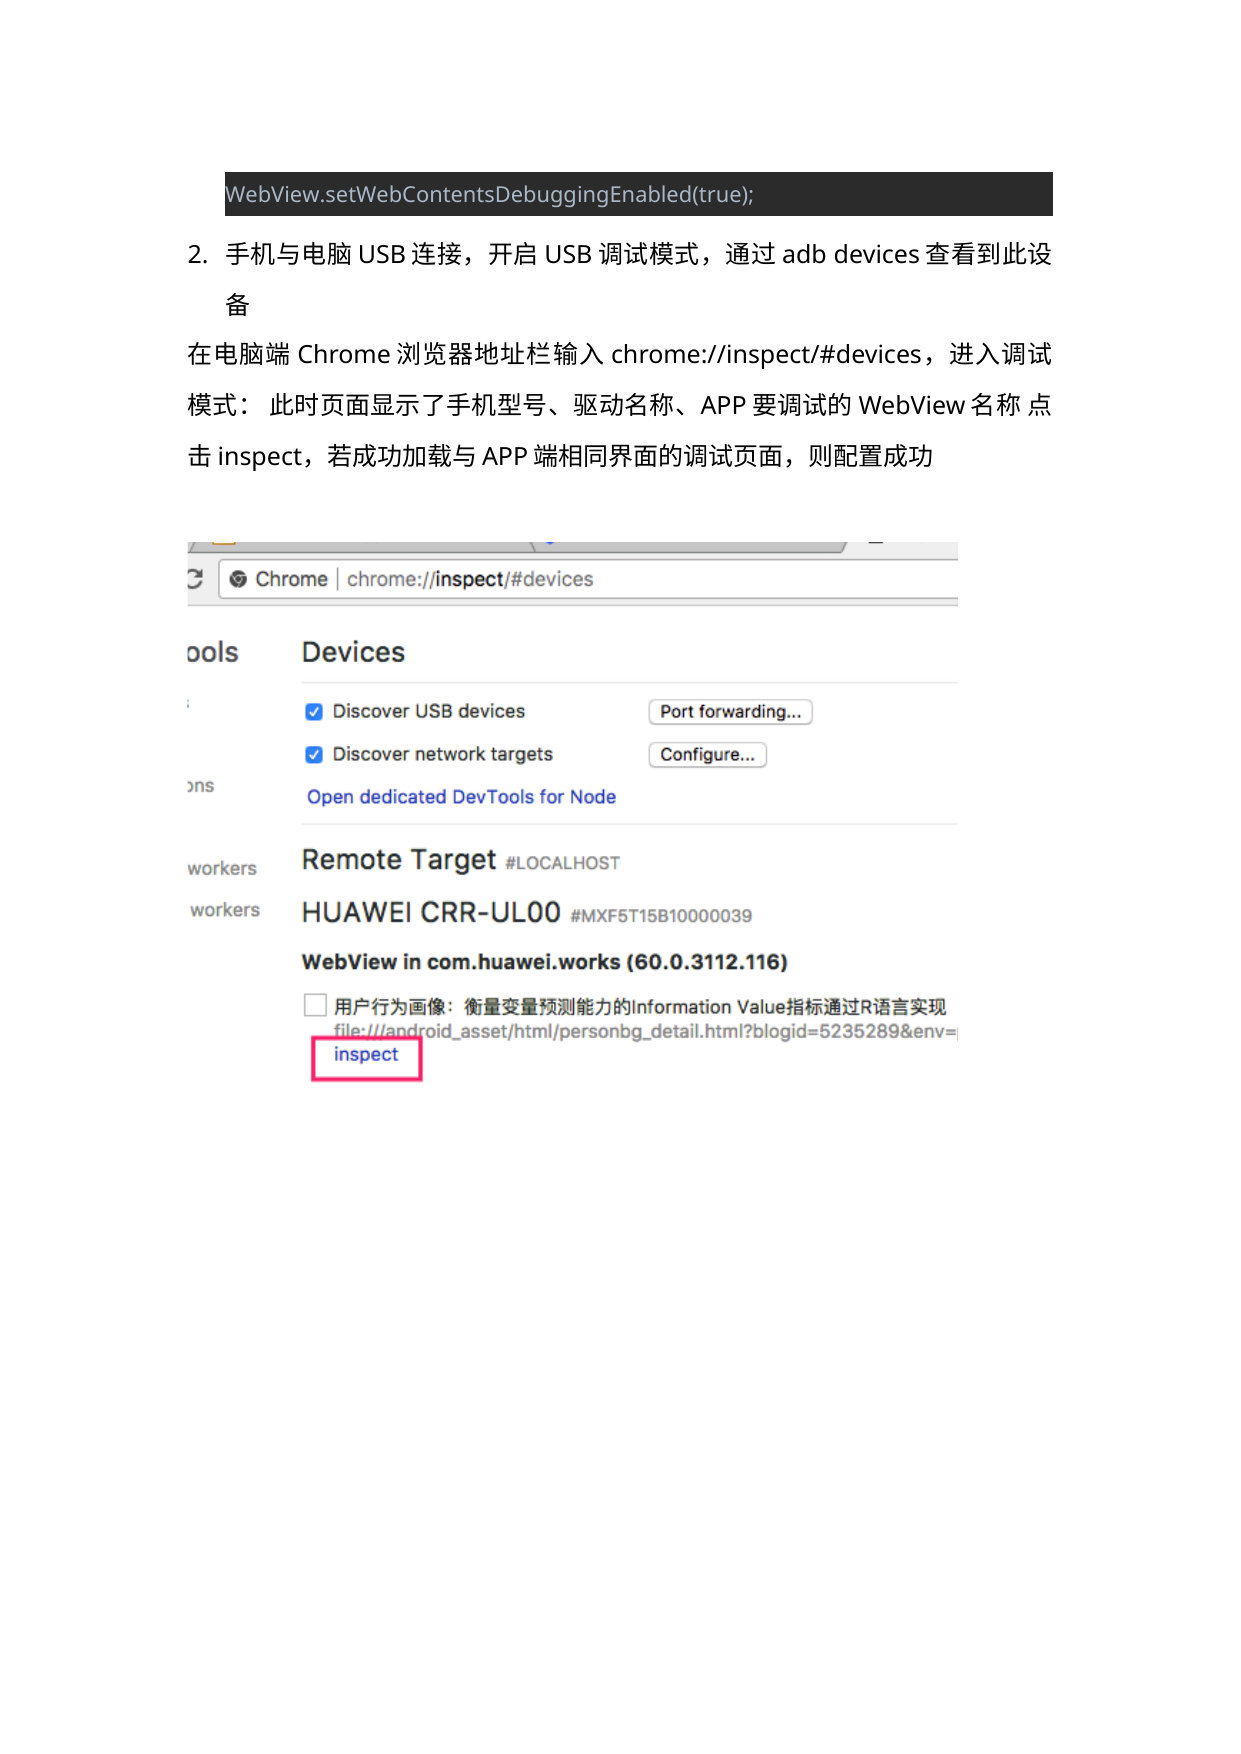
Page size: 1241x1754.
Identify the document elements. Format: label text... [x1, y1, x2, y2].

list WebView.setWebContentsDebuggingEnabled(true); [225, 172, 1053, 216]
list 手机与电脑USB连接，开启USB调试模式，通过adb devices查看到此设备 [187, 231, 1053, 326]
picture [187, 542, 958, 1141]
text 在电脑端Chrome浏览器地址栏输入chrome://inspect/#devices，进入调试模式： 此时页面显示了手机型号、驱动名称、APP要调试的WebView名称 点击inspect，若成功加载与APP端相同界面的调试页面，则配置成功 [187, 331, 1053, 476]
